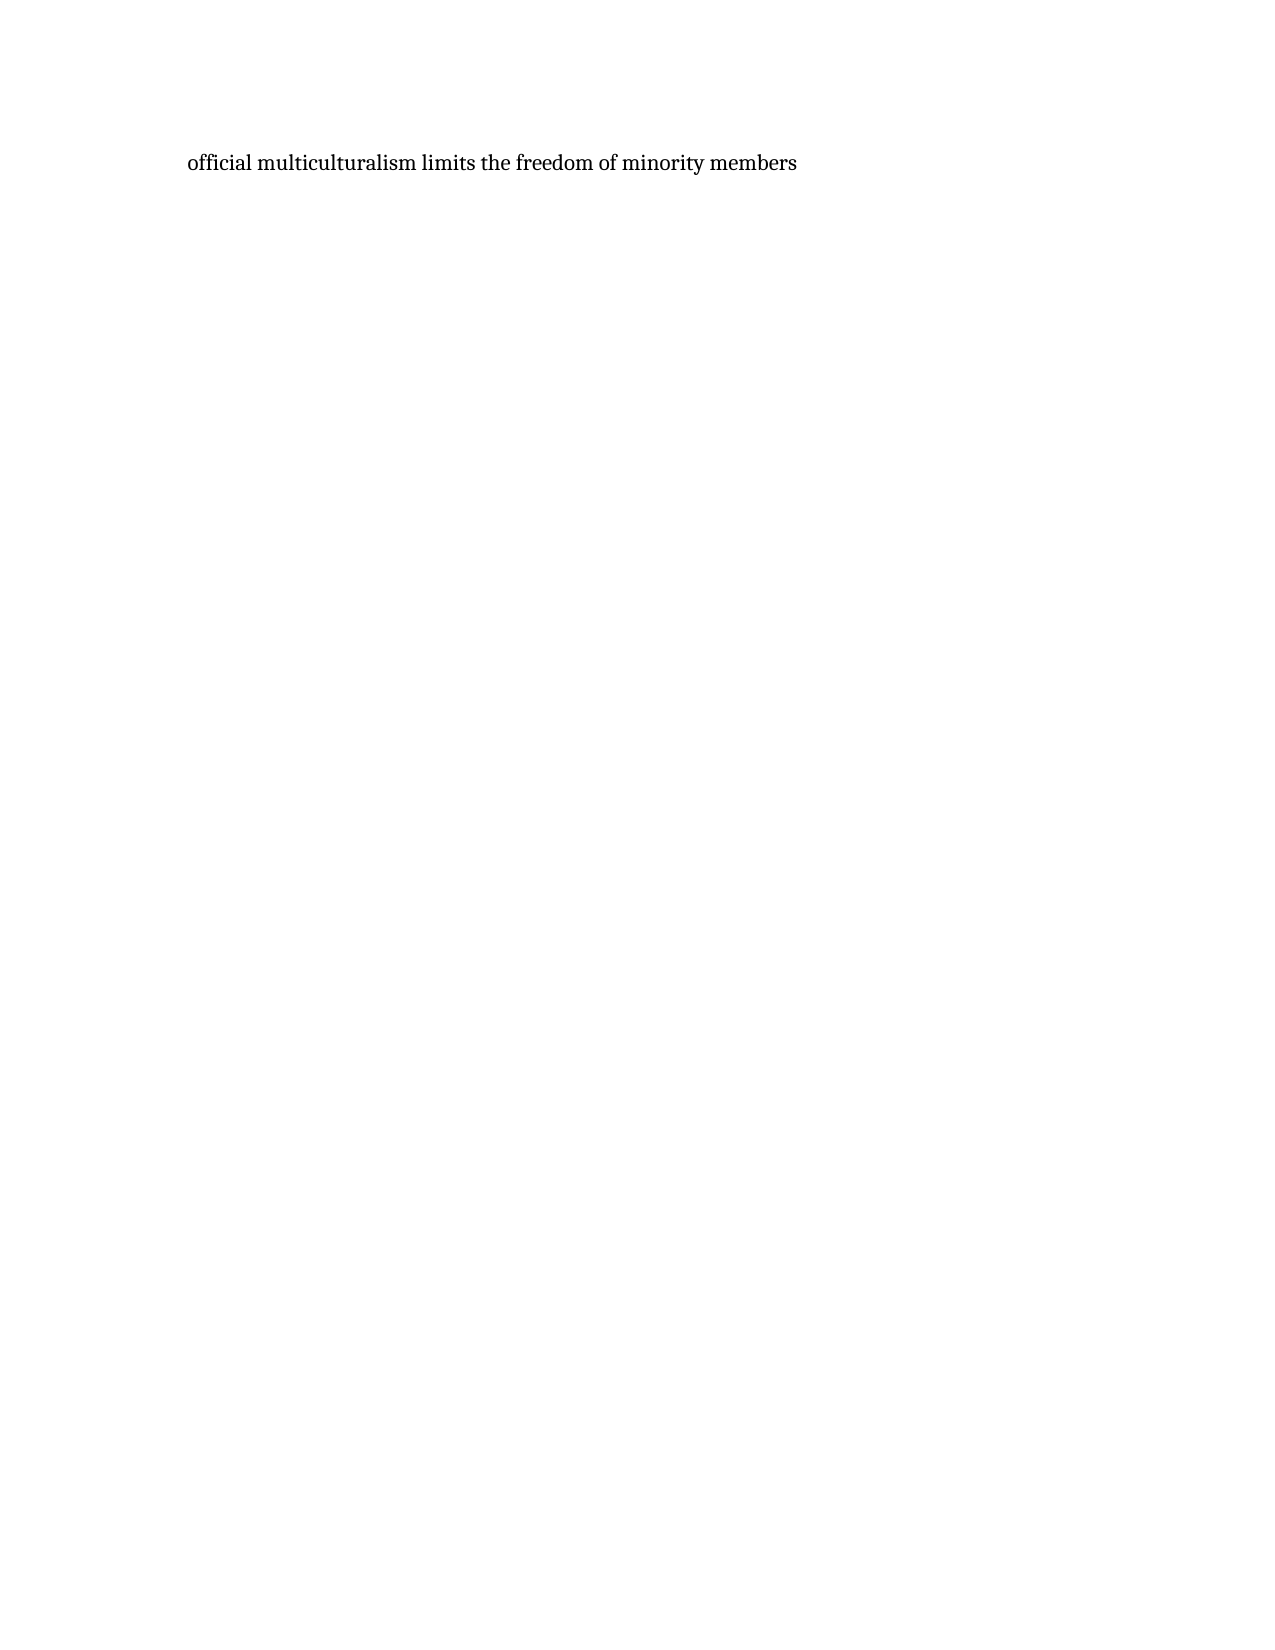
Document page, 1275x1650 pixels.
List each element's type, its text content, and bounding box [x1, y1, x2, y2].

text official multiculturalism limits the freedom of minority members [187, 150, 1087, 176]
